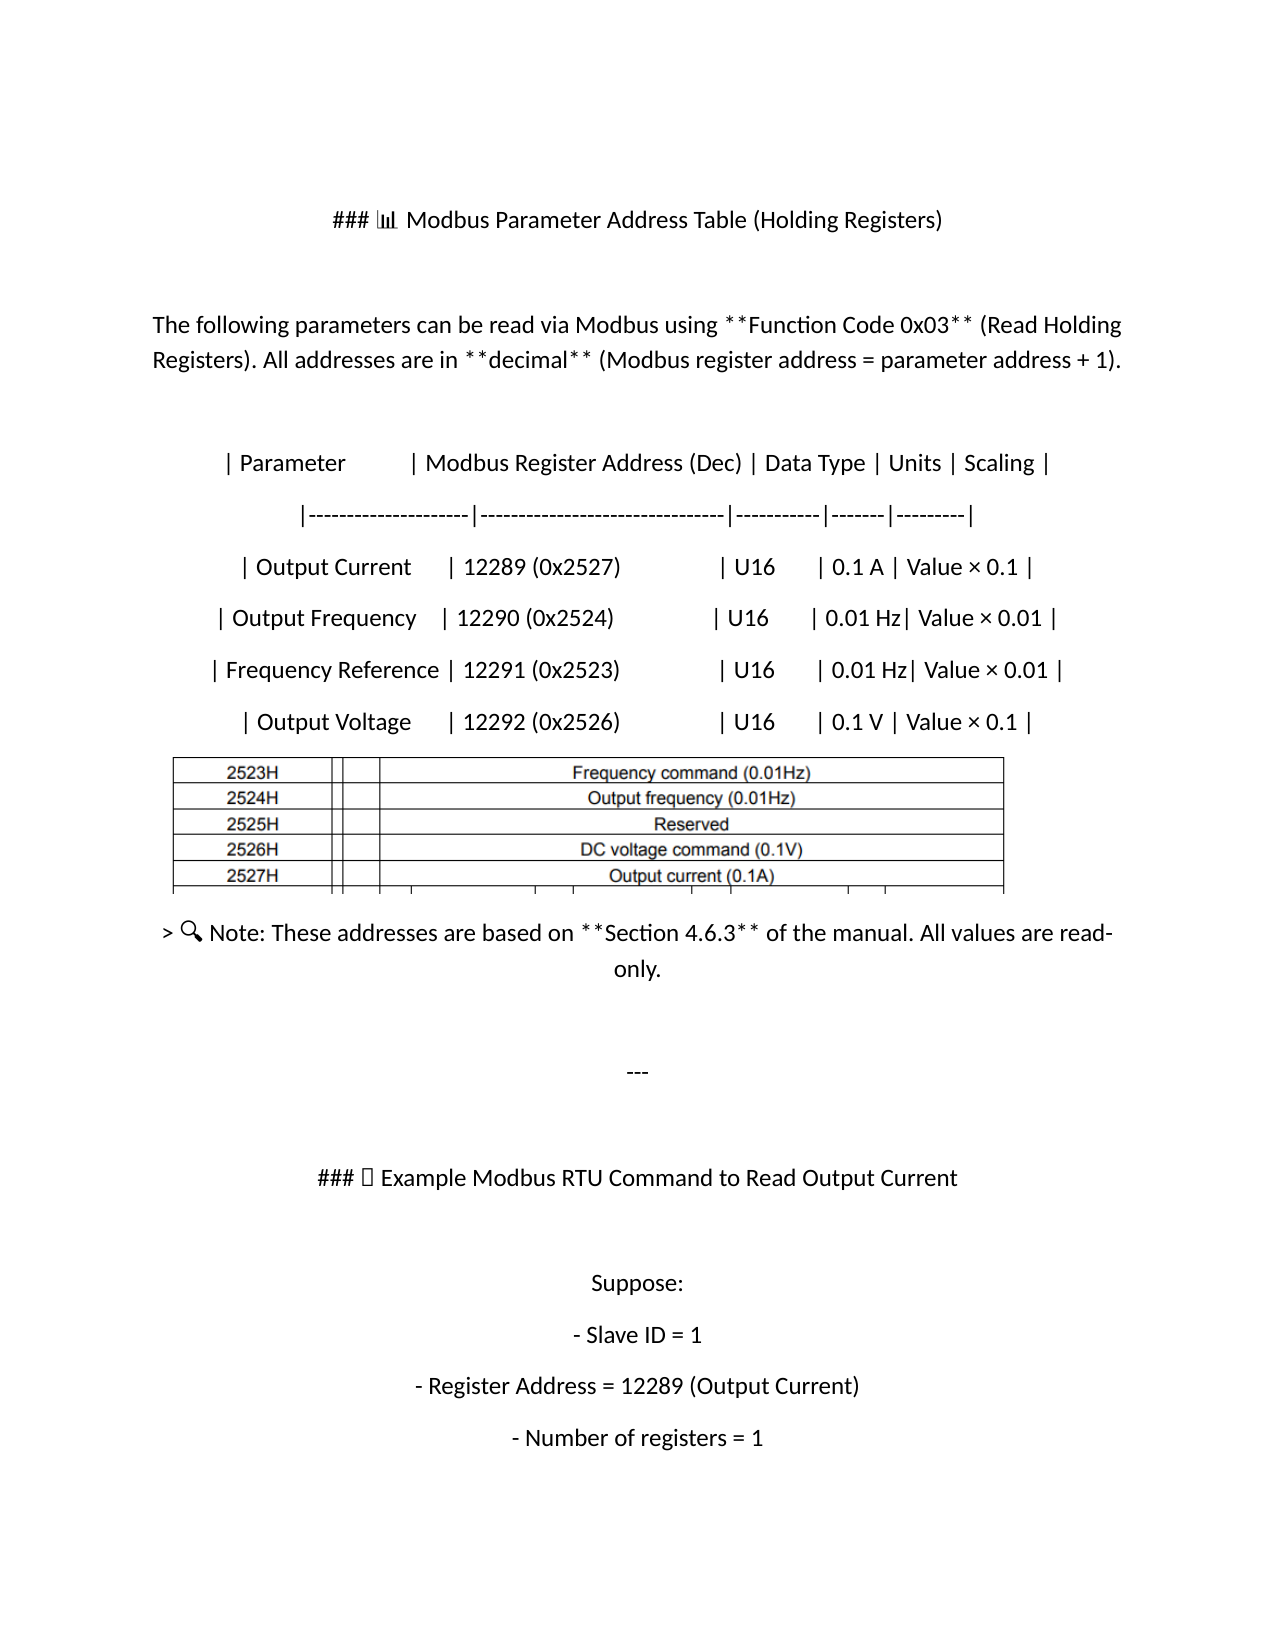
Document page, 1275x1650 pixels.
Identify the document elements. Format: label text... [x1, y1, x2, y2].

text - Slave ID = 1 [150, 1319, 1125, 1349]
text > 🔍 Note: These addresses are based on **Section 4.6.3** of the manual. All values are read-only. [150, 914, 1125, 983]
text - Register Address = 12289 (Output Current) [150, 1370, 1125, 1401]
text --- [150, 1056, 1125, 1087]
text | Output Current | 12289 (0x2527) | U16 | 0.1 A | Value × 0.1 | [150, 551, 1125, 581]
text ### 📨 Example Modbus RTU Command to Read Output Current [150, 1159, 1125, 1194]
text | Frequency Reference | 12291 (0x2523) | U16 | 0.01 Hz| Value × 0.01 | [150, 654, 1125, 685]
text ### 📊 Modbus Parameter Address Table (Holding Registers) [150, 202, 1125, 236]
text Suppose: [150, 1267, 1125, 1298]
text |---------------------|--------------------------------|-----------|-------|---------| [150, 499, 1125, 530]
picture [150, 757, 1125, 894]
text | Parameter | Modbus Register Address (Dec) | Data Type | Units | Scaling | [150, 447, 1125, 478]
text | Output Frequency | 12290 (0x2524) | U16 | 0.01 Hz| Value × 0.01 | [150, 602, 1125, 633]
text The following parameters can be read via Modbus using **Function Code 0x03** (Read Holding Registers). All addresses are in **decimal** (Modbus register address = parameter address + 1). [150, 309, 1125, 375]
text | Output Voltage | 12292 (0x2526) | U16 | 0.1 V | Value × 0.1 | [150, 706, 1125, 736]
text - Number of registers = 1 [150, 1422, 1125, 1453]
